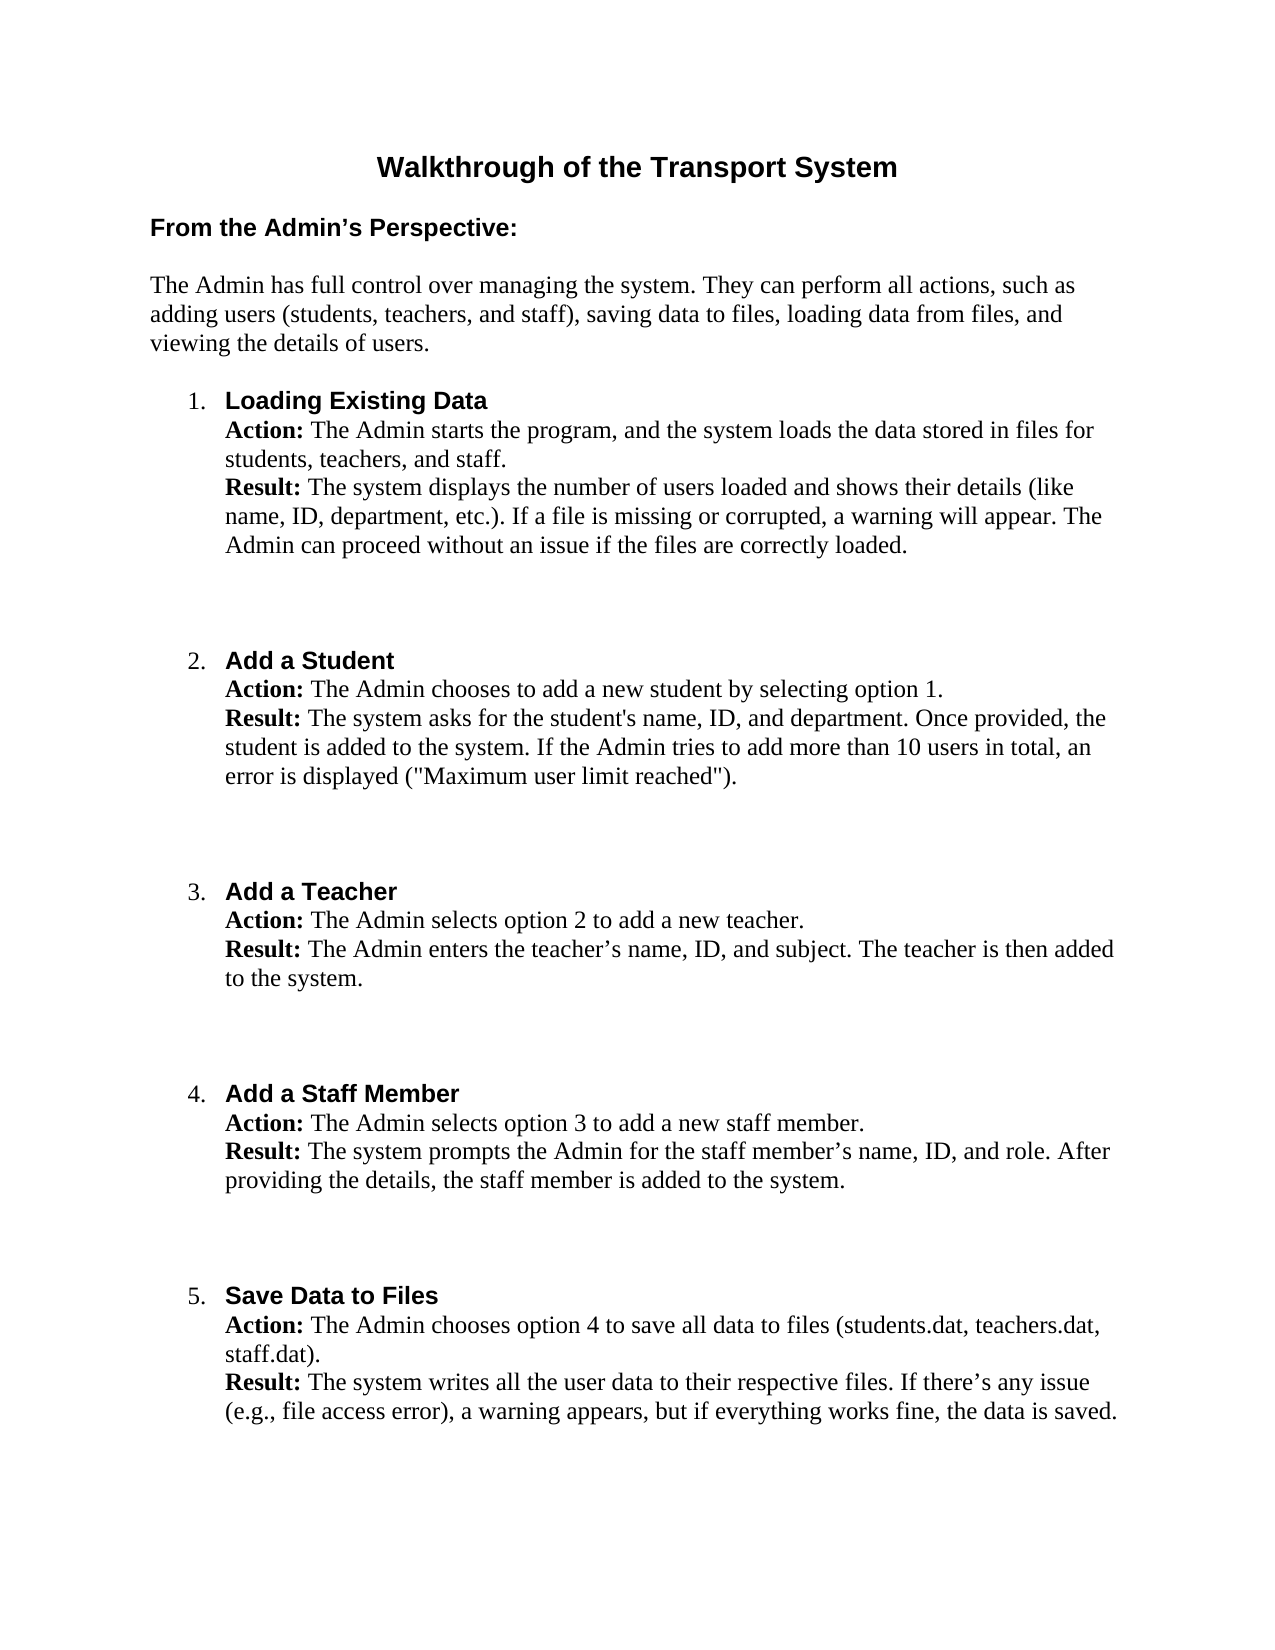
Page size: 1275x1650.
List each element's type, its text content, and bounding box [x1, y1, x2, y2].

list Save Data to Files Action: The Admin chooses option 4 to save all data to files (students.dat, teachers.dat, staff.dat). Result: The system writes all the user data to their respective files. If there’s any issue (e.g., file access error), a warning appears, but if everything works fine, the data is saved. [187, 1281, 1125, 1425]
text The Admin has full control over managing the system. They can perform all actions, such as adding users (students, teachers, and staff), saving data to files, loading data from files, and viewing the details of users. [150, 271, 1125, 357]
text From the Admin’s Perspective: [150, 213, 1125, 241]
text Walkthrough of the Transport System [150, 150, 1125, 183]
list Add a Teacher Action: The Admin selects option 2 to add a new teacher. Result: The Admin enters the teacher’s name, ID, and subject. The teacher is then added to the system. [187, 877, 1125, 992]
list Loading Existing Data Action: The Admin starts the program, and the system loads the data stored in files for students, teachers, and staff. Result: The system displays the number of users loaded and shows their details (like name, ID, department, etc.). If a file is missing or corrupted, a warning will appear. The Admin can proceed without an issue if the files are correctly loaded. [187, 386, 1125, 559]
list Add a Staff Member Action: The Admin selects option 3 to add a new staff member. Result: The system prompts the Admin for the staff member’s name, ID, and role. After providing the details, the staff member is added to the system. [187, 1079, 1125, 1194]
list Add a Student Action: The Admin chooses to add a new student by selecting option 1. Result: The system asks for the student's name, ID, and department. Once provided, the student is added to the system. If the Admin tries to add more than 10 users in total, an error is displayed ("Maximum user limit reached"). [187, 646, 1125, 789]
